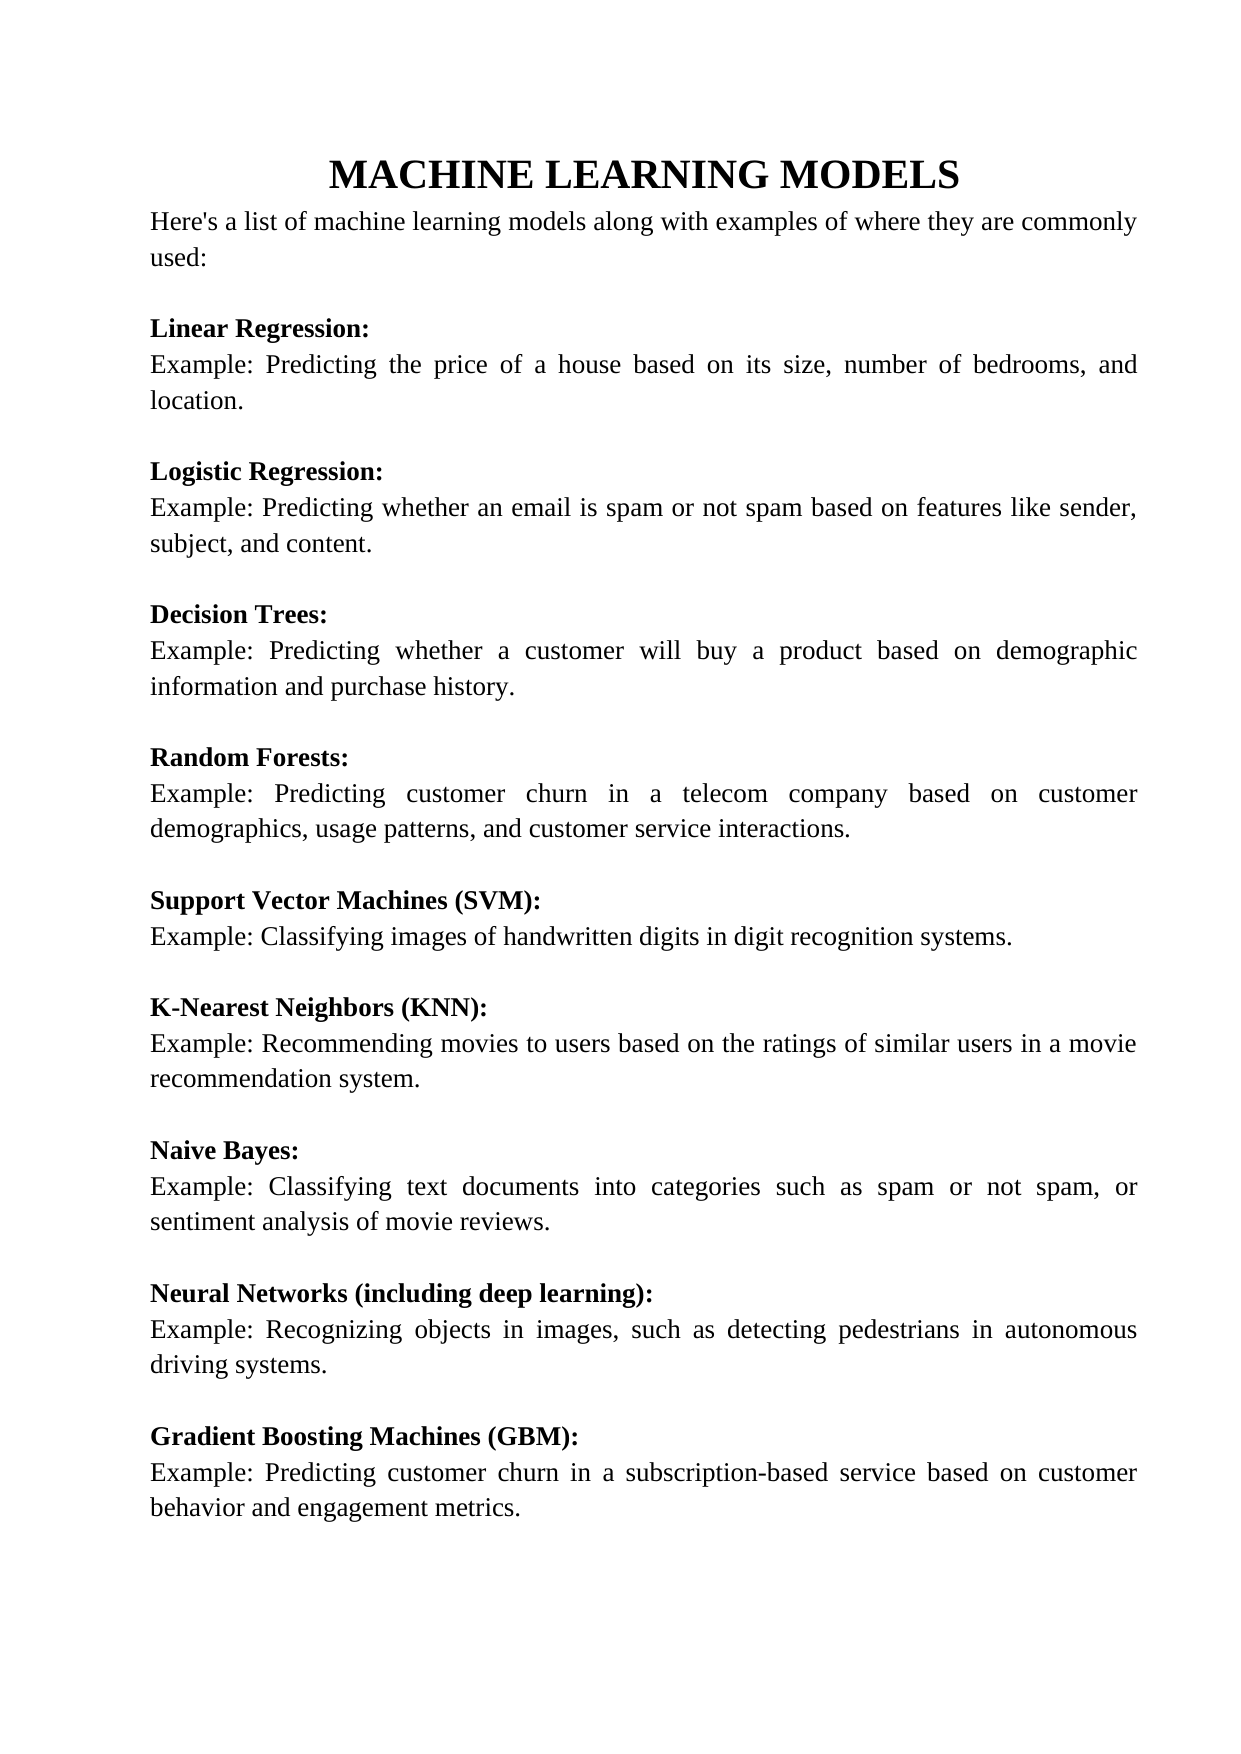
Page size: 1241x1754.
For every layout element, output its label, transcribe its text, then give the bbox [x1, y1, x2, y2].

text Neural Networks (including deep learning): [150, 1277, 1139, 1308]
text Random Forests: [150, 741, 1139, 772]
text MACHINE LEARNING MODELS [150, 150, 1139, 198]
text Example: Predicting customer churn in a subscription-based service based on customer behavior and engagement metrics. [150, 1456, 1139, 1522]
text Support Vector Machines (SVM): [150, 884, 1139, 915]
text Example: Recognizing objects in images, such as detecting pedestrians in autonomous driving systems. [150, 1313, 1139, 1379]
text Decision Trees: [150, 598, 1139, 629]
text Linear Regression: [150, 312, 1139, 343]
text Logistic Regression: [150, 455, 1139, 486]
text Example: Predicting the price of a house based on its size, number of bedrooms, and location. [150, 348, 1139, 415]
text Gradient Boosting Machines (GBM): [150, 1420, 1139, 1451]
text Example: Predicting whether an email is spam or not spam based on features like sender, subject, and content. [150, 491, 1139, 558]
text Example: Predicting customer churn in a telecom company based on customer demographics, usage patterns, and customer service interactions. [150, 777, 1139, 844]
text Here's a list of machine learning models along with examples of where they are commonly used: [150, 205, 1139, 272]
text Example: Recommending movies to users based on the ratings of similar users in a movie recommendation system. [150, 1027, 1139, 1094]
text Example: Predicting whether a customer will buy a product based on demographic information and purchase history. [150, 634, 1139, 701]
text Example: Classifying text documents into categories such as spam or not spam, or sentiment analysis of movie reviews. [150, 1170, 1139, 1237]
text K-Nearest Neighbors (KNN): [150, 991, 1139, 1022]
text Naive Bayes: [150, 1134, 1139, 1165]
text Example: Classifying images of handwritten digits in digit recognition systems. [150, 920, 1139, 951]
